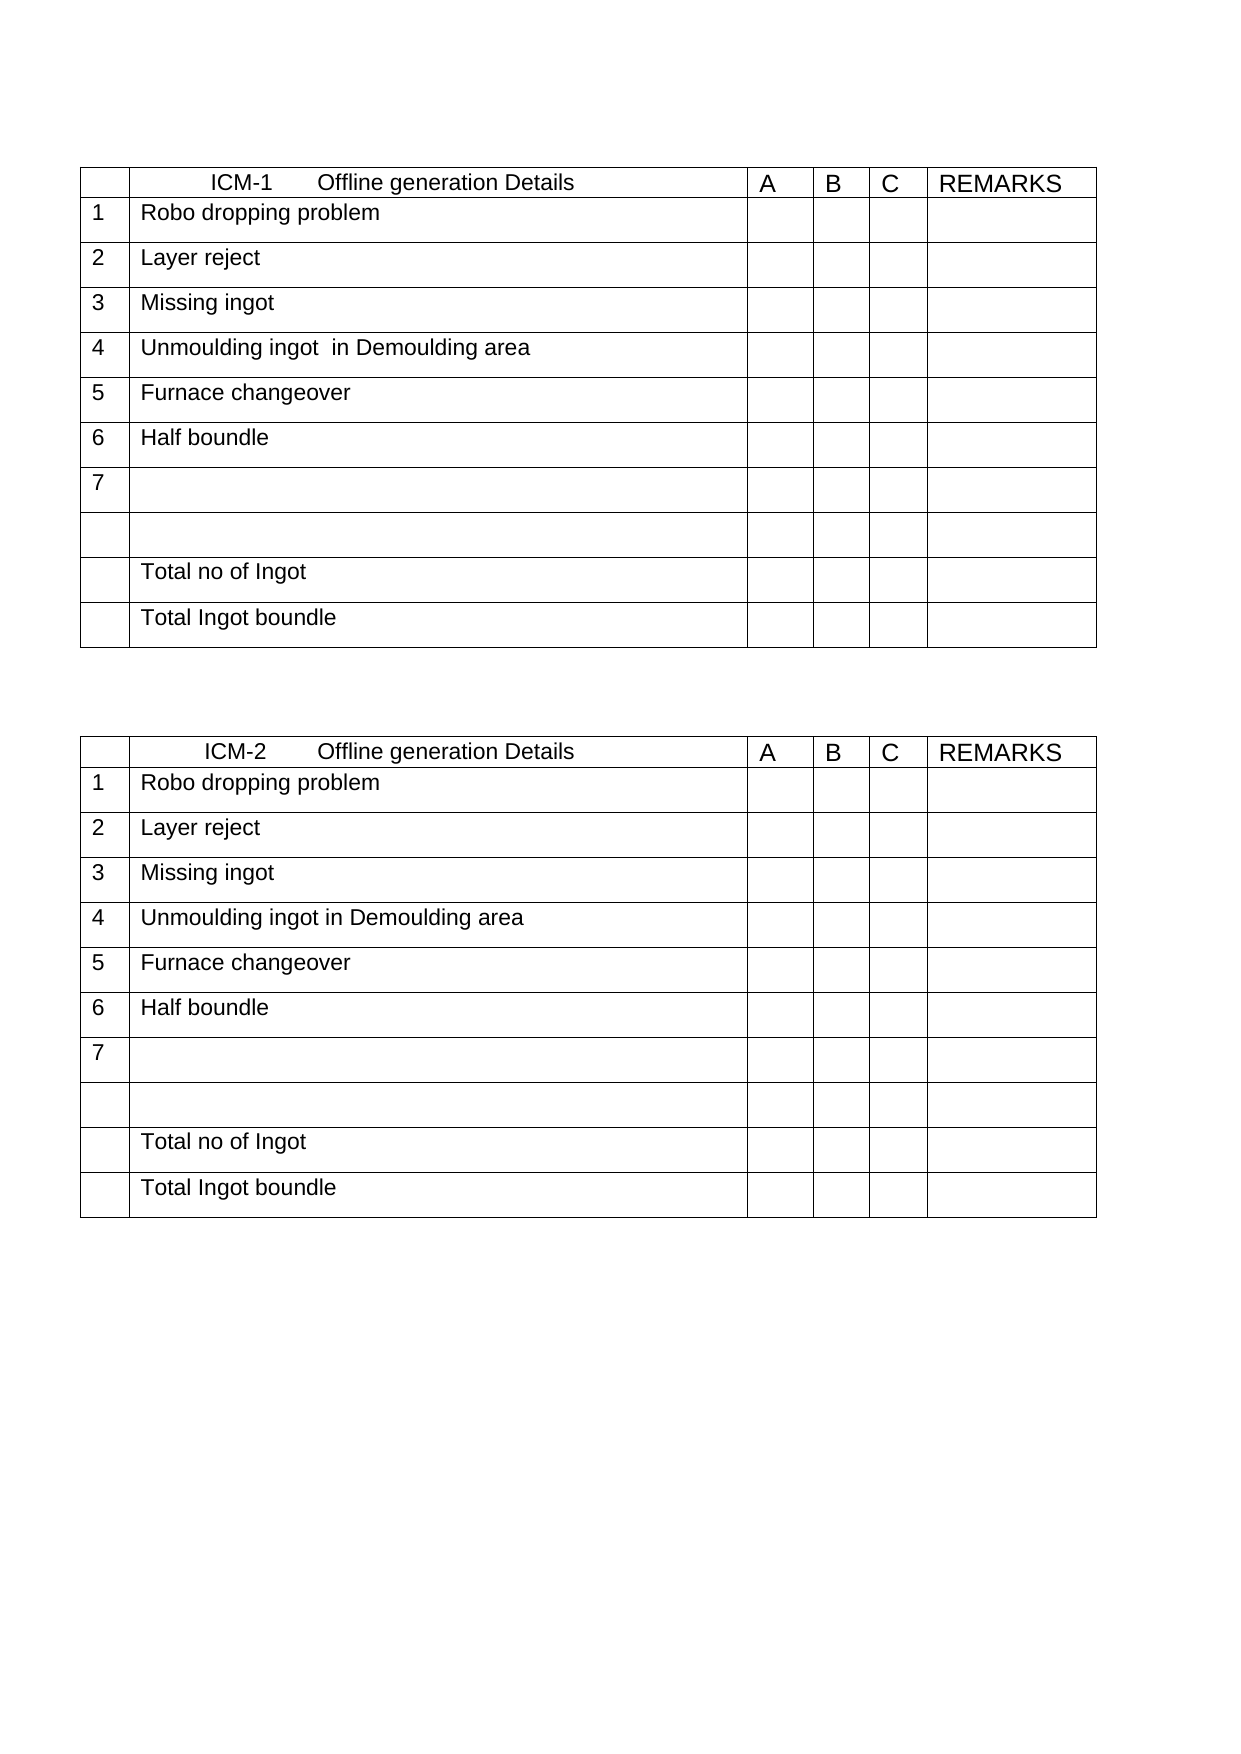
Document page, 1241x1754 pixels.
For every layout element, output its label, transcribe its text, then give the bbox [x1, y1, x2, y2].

table_cell [814, 513, 869, 557]
table_cell Unmoulding ingot in Demoulding area [130, 903, 747, 947]
table_header REMARKS [928, 168, 1096, 197]
table_cell [928, 558, 1096, 602]
table_cell [870, 813, 927, 857]
table_cell [870, 1173, 927, 1217]
table_cell Robo dropping problem [130, 198, 747, 242]
table_cell [814, 603, 869, 647]
table_cell 2 [81, 243, 129, 287]
table_cell Total Ingot boundle [130, 603, 747, 647]
table_cell [870, 423, 927, 467]
table_cell Total no of Ingot [130, 1128, 747, 1172]
table_cell [928, 1128, 1096, 1172]
table_cell Layer reject [130, 813, 747, 857]
table_cell [928, 603, 1096, 647]
table_cell [928, 378, 1096, 422]
table_cell [928, 993, 1096, 1037]
table_cell [928, 423, 1096, 467]
table_cell [928, 858, 1096, 902]
table_cell [130, 1083, 747, 1127]
table_cell 6 [81, 423, 129, 467]
table_cell [814, 243, 869, 287]
table_cell [870, 948, 927, 992]
table_cell [928, 948, 1096, 992]
table_header C [870, 168, 927, 197]
table_cell [748, 513, 813, 557]
table_cell [928, 1038, 1096, 1082]
table_cell [870, 1083, 927, 1127]
table_header A [748, 168, 813, 197]
table_cell [870, 858, 927, 902]
table_cell [870, 903, 927, 947]
table_cell [81, 1173, 129, 1217]
table_cell 4 [81, 903, 129, 947]
table_cell [870, 1128, 927, 1172]
table_cell 2 [81, 813, 129, 857]
table_cell [814, 1128, 869, 1172]
table_cell [81, 558, 129, 602]
table_cell [870, 558, 927, 602]
table_cell [748, 1083, 813, 1127]
table_cell [928, 1173, 1096, 1217]
table_cell 5 [81, 948, 129, 992]
table_cell [870, 333, 927, 377]
table_cell [748, 903, 813, 947]
table_cell [81, 603, 129, 647]
table_cell Unmoulding ingot in Demoulding area [130, 333, 747, 377]
table_cell [814, 423, 869, 467]
table_header C [870, 737, 927, 767]
table_cell [814, 1083, 869, 1127]
table_cell [870, 513, 927, 557]
table_cell [870, 288, 927, 332]
table_cell [870, 243, 927, 287]
table_cell Furnace changeover [130, 378, 747, 422]
table_cell [130, 1038, 747, 1082]
table_cell [748, 993, 813, 1037]
table_cell 4 [81, 333, 129, 377]
table_cell [748, 288, 813, 332]
table_cell [748, 858, 813, 902]
table_cell [130, 468, 747, 512]
table_cell [814, 993, 869, 1037]
table_cell [928, 513, 1096, 557]
table_cell [928, 768, 1096, 812]
table_cell [870, 1038, 927, 1082]
table_cell [928, 243, 1096, 287]
table_cell Missing ingot [130, 288, 747, 332]
table_cell 6 [81, 993, 129, 1037]
table_cell [870, 468, 927, 512]
table_cell [748, 423, 813, 467]
table_cell [928, 288, 1096, 332]
table_cell [748, 813, 813, 857]
table_cell Furnace changeover [130, 948, 747, 992]
table_cell [81, 1083, 129, 1127]
table_cell [81, 513, 129, 557]
table_cell [814, 198, 869, 242]
table_header ICM-2 Offline generation Details [130, 737, 747, 767]
table_header ICM-1 Offline generation Details [130, 168, 747, 197]
table_cell [130, 513, 747, 557]
table_cell [870, 603, 927, 647]
table_cell [748, 603, 813, 647]
table_cell [814, 558, 869, 602]
table_cell Layer reject [130, 243, 747, 287]
table_cell [870, 993, 927, 1037]
table_cell [814, 768, 869, 812]
table_cell [814, 468, 869, 512]
table_header B [814, 168, 869, 197]
table_cell [814, 1038, 869, 1082]
table_header [81, 737, 129, 767]
table_cell [814, 333, 869, 377]
table_cell Total no of Ingot [130, 558, 747, 602]
table_header B [814, 737, 869, 767]
table_cell [814, 378, 869, 422]
table_cell 5 [81, 378, 129, 422]
table_header A [748, 737, 813, 767]
table_cell 3 [81, 858, 129, 902]
table_cell [928, 813, 1096, 857]
table_cell [748, 1038, 813, 1082]
table_cell [748, 333, 813, 377]
table_cell Half boundle [130, 423, 747, 467]
table_cell 1 [81, 198, 129, 242]
table_cell [928, 333, 1096, 377]
table_cell [814, 813, 869, 857]
table_cell [748, 468, 813, 512]
table_cell [928, 903, 1096, 947]
table_cell [748, 1128, 813, 1172]
table_cell [814, 858, 869, 902]
table_cell 3 [81, 288, 129, 332]
table_cell [870, 768, 927, 812]
table_cell [928, 1083, 1096, 1127]
table_cell [748, 378, 813, 422]
table_cell [814, 1173, 869, 1217]
table_header REMARKS [928, 737, 1096, 767]
table_cell [748, 558, 813, 602]
table_cell Total Ingot boundle [130, 1173, 747, 1217]
table_cell [928, 198, 1096, 242]
table_cell [748, 243, 813, 287]
table_cell Half boundle [130, 993, 747, 1037]
table_cell [748, 1173, 813, 1217]
table_cell [748, 198, 813, 242]
table_cell [814, 288, 869, 332]
table_cell [748, 948, 813, 992]
table_cell [928, 468, 1096, 512]
table_cell Robo dropping problem [130, 768, 747, 812]
table_header [81, 168, 129, 197]
table_cell [814, 903, 869, 947]
table_cell 7 [81, 1038, 129, 1082]
table_cell [814, 948, 869, 992]
table_cell Missing ingot [130, 858, 747, 902]
table_cell 7 [81, 468, 129, 512]
table_cell [81, 1128, 129, 1172]
table_cell 1 [81, 768, 129, 812]
table_cell [748, 768, 813, 812]
table_cell [870, 378, 927, 422]
table_cell [870, 198, 927, 242]
